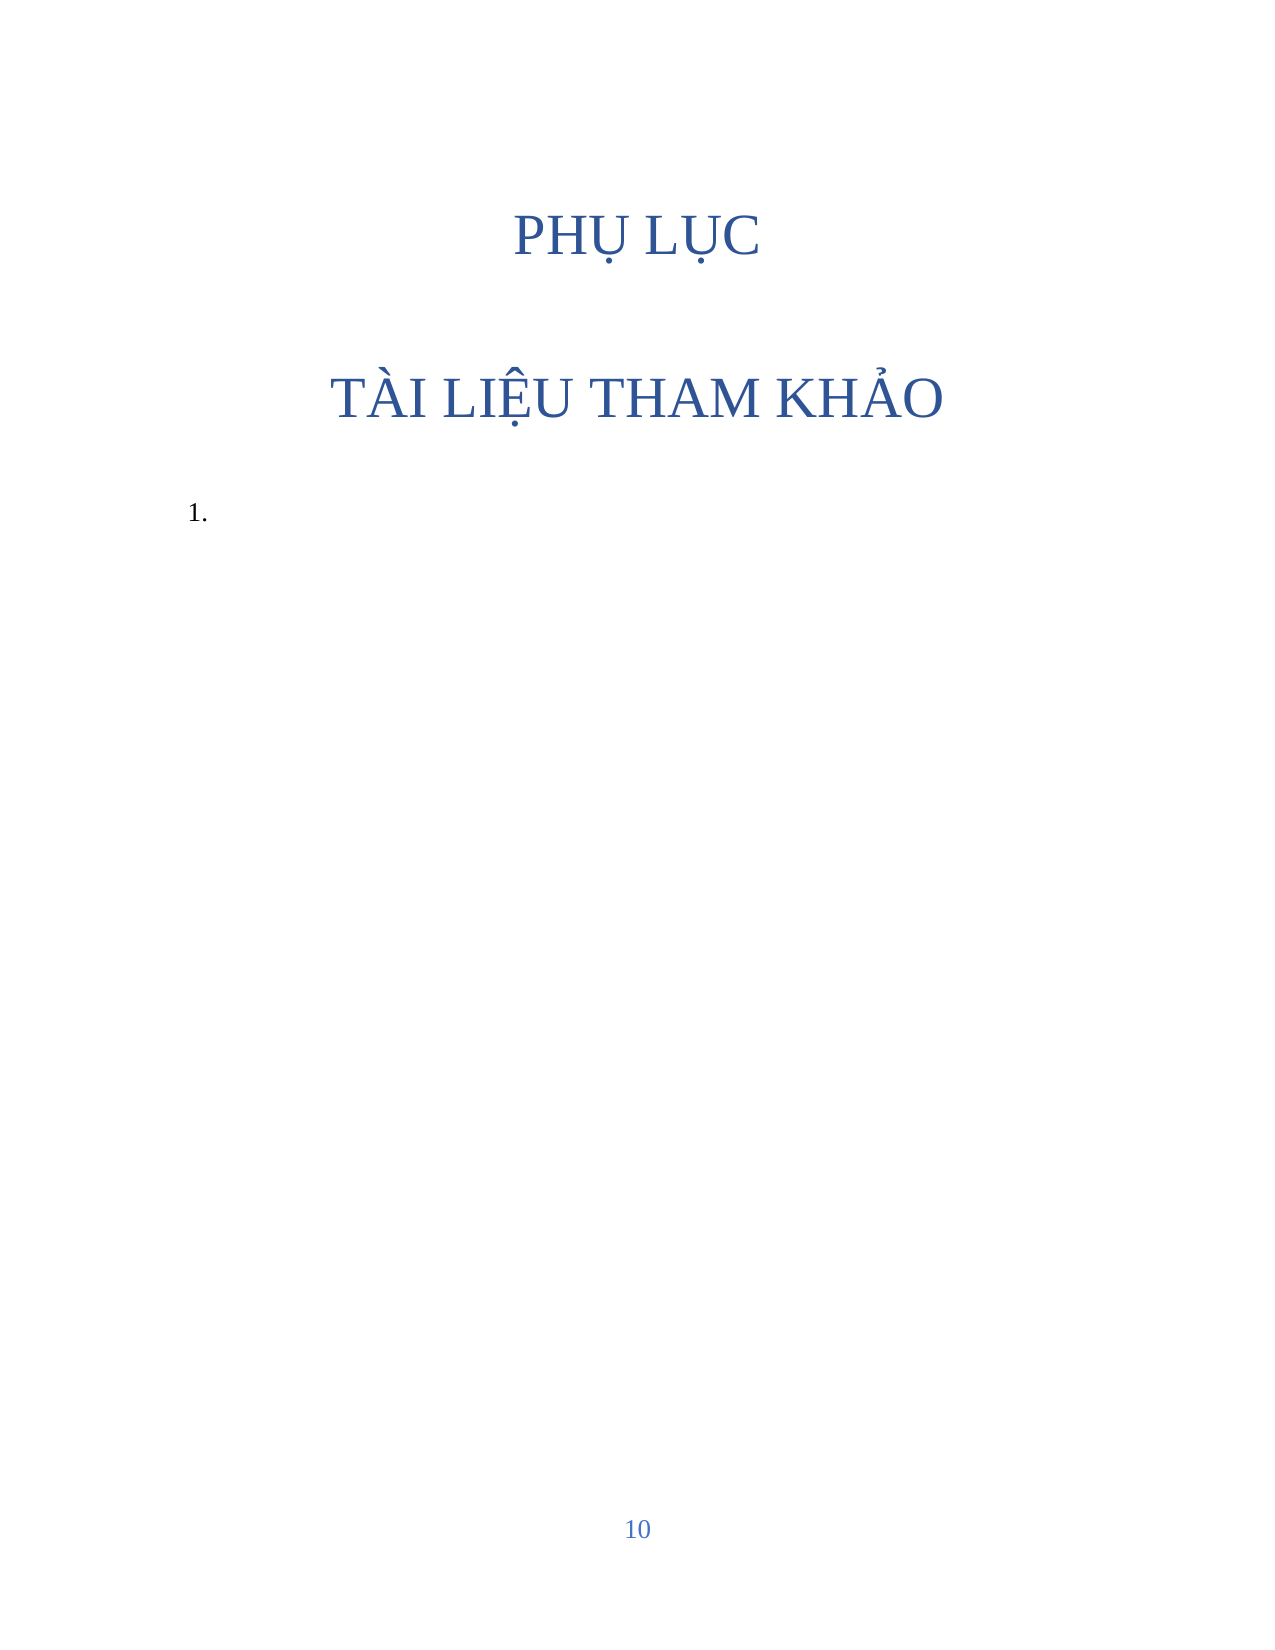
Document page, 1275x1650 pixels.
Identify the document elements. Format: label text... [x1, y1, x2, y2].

subtitle TÀI LIỆU THAM KHẢO [150, 363, 1125, 430]
subtitle PHỤ LỤC [150, 200, 1125, 267]
